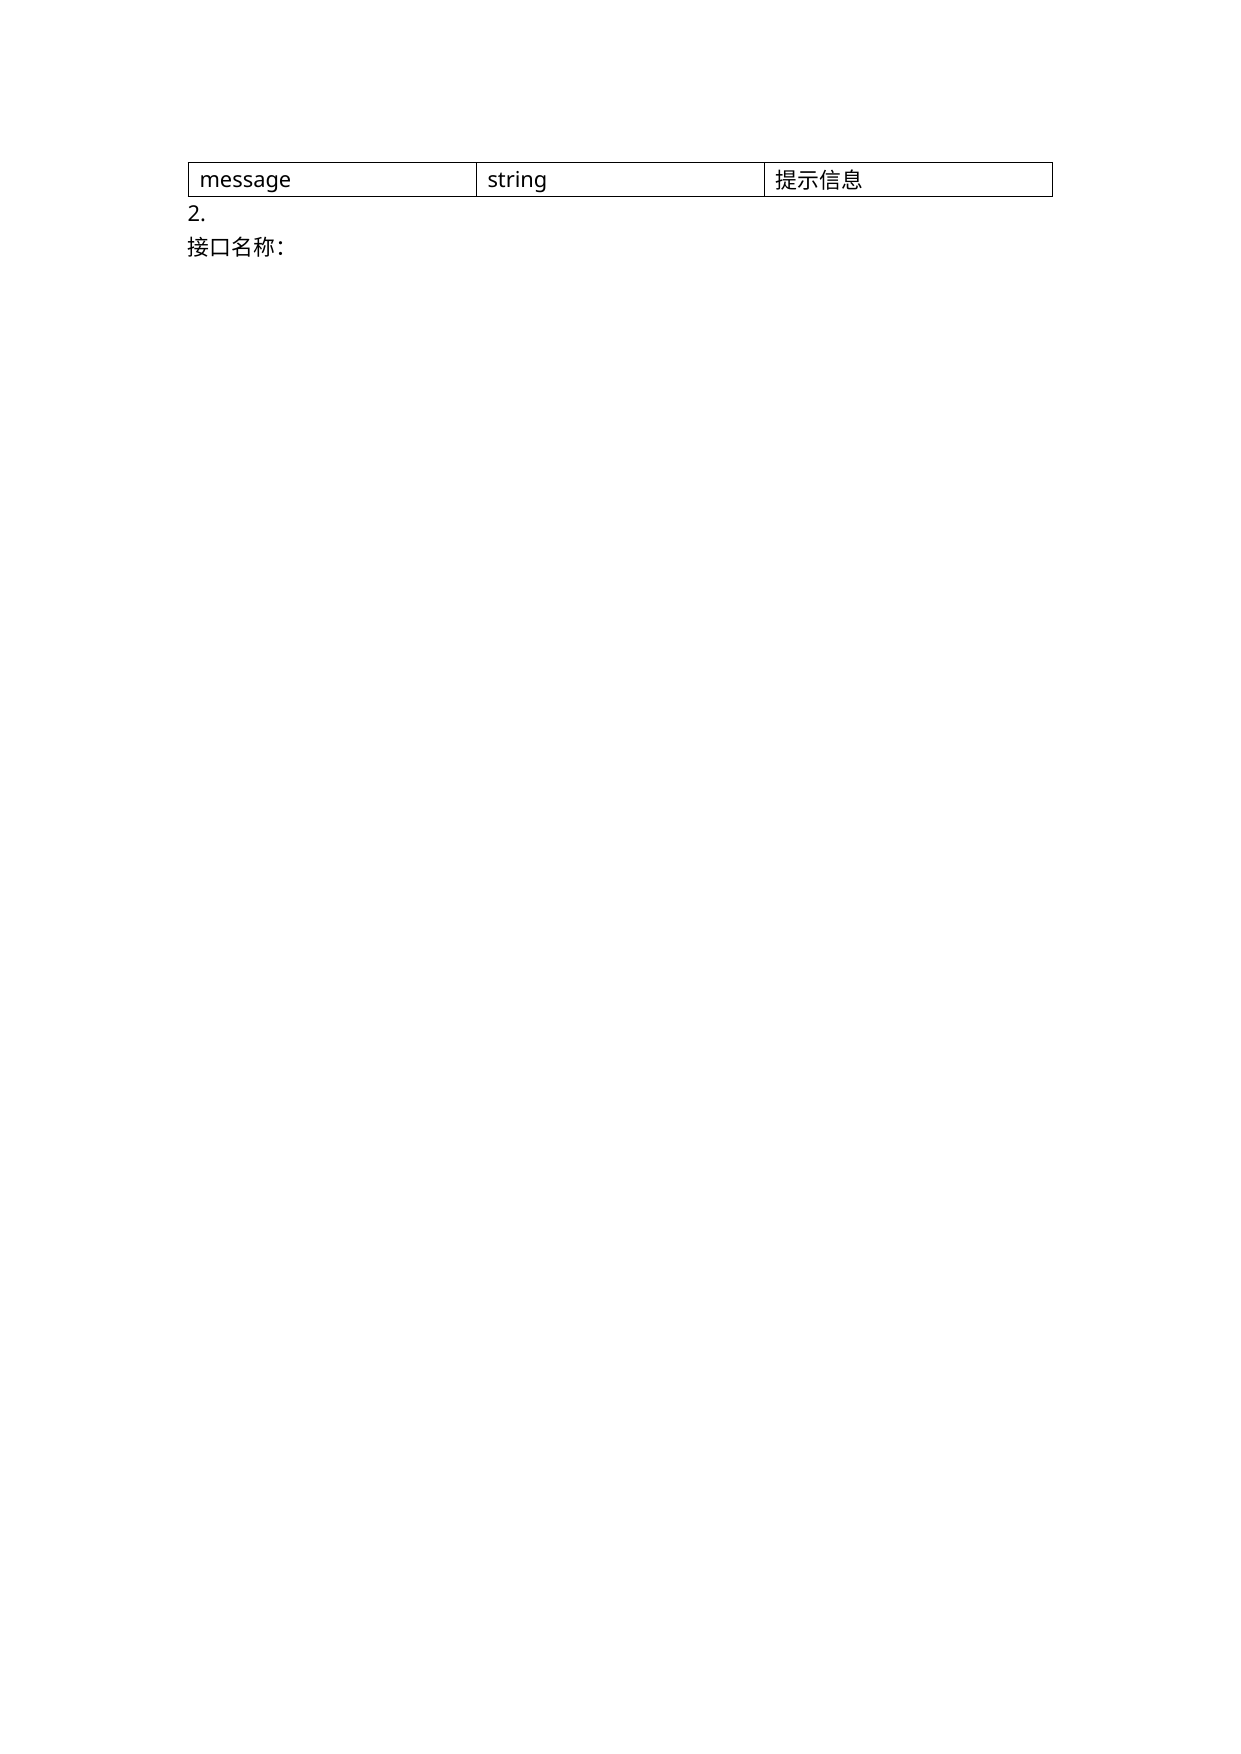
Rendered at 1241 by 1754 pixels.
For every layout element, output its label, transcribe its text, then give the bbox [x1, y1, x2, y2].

text 2. [187, 197, 1053, 229]
text 接口名称： [187, 229, 1053, 262]
table_cell string [477, 163, 764, 196]
table_cell 提示信息 [765, 163, 1052, 196]
table_cell message [189, 163, 476, 196]
